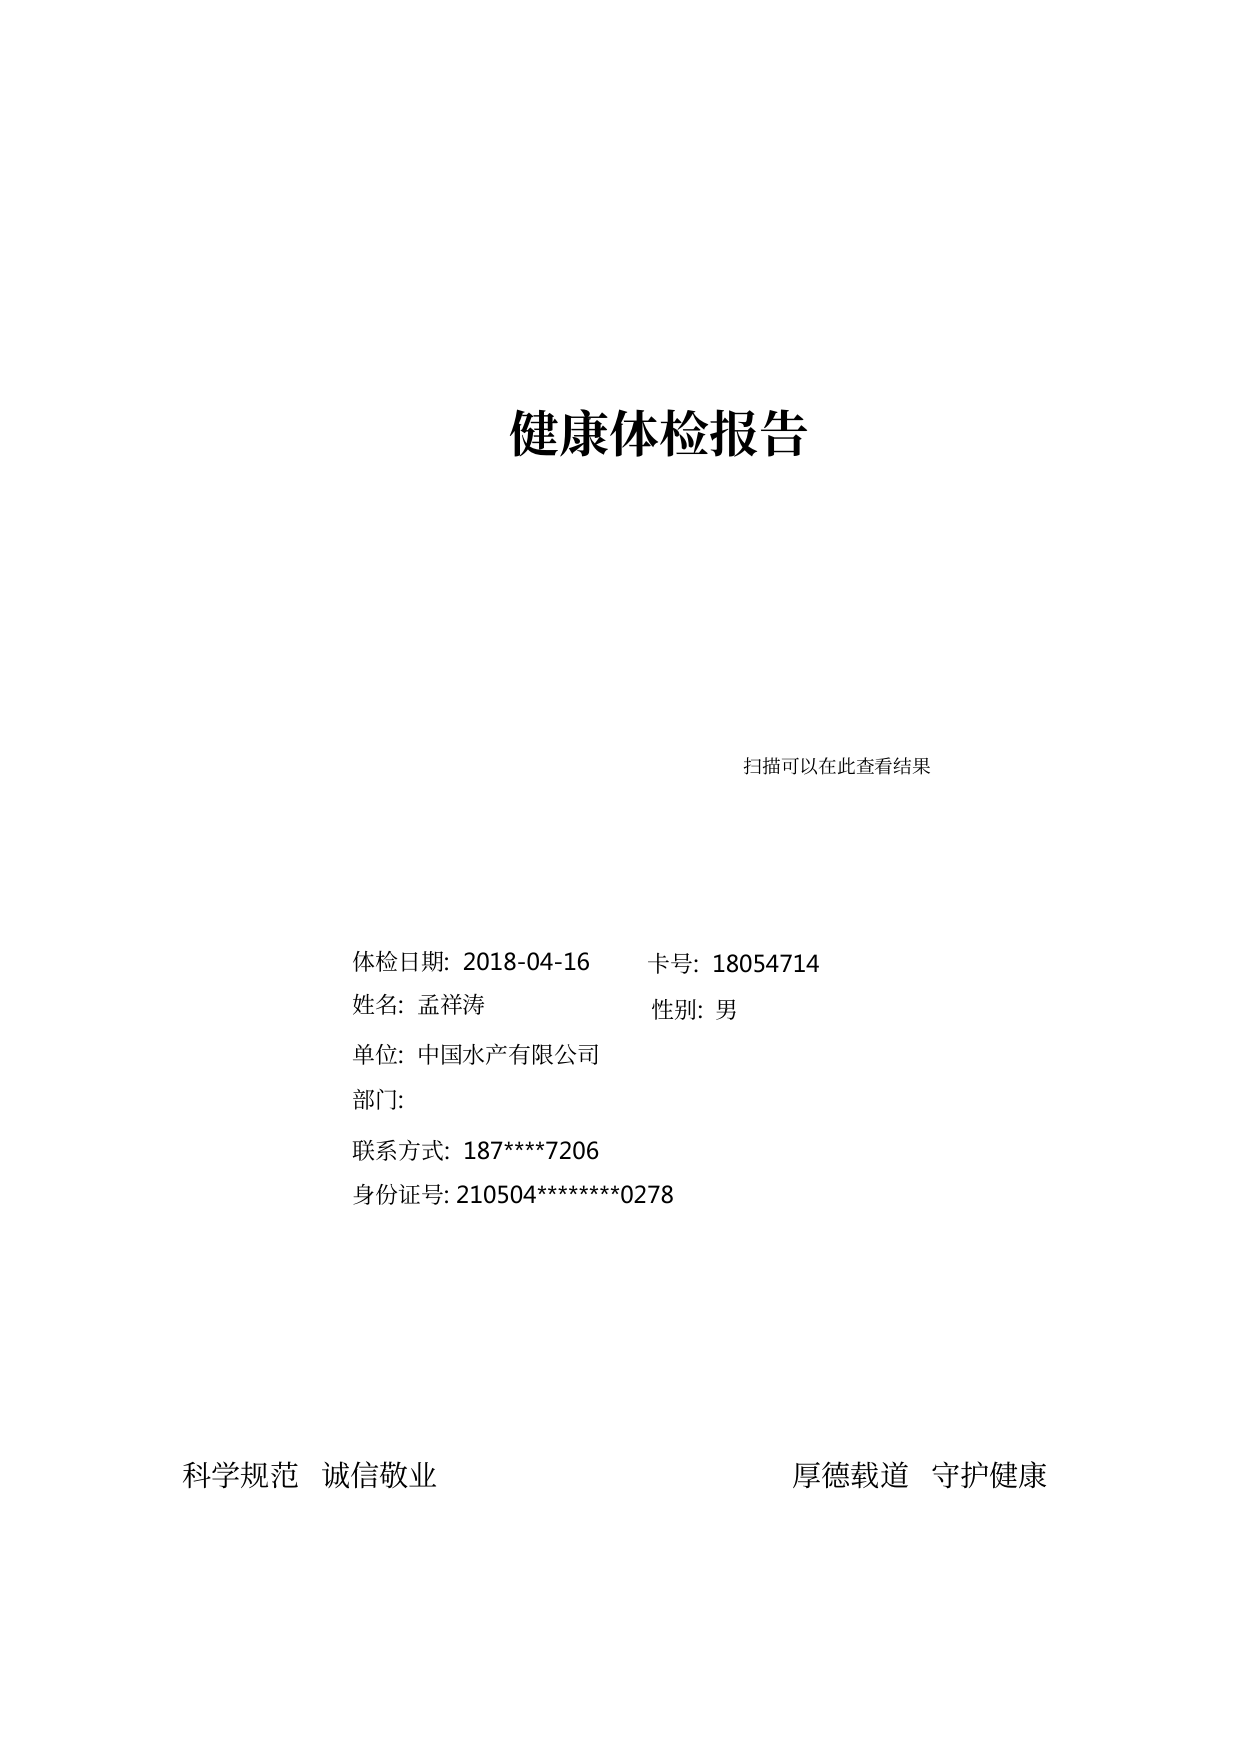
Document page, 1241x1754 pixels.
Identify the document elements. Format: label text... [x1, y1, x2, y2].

text 健康体检报告 [509, 412, 886, 462]
text 体检日期: 2018-04-16 [352, 947, 624, 977]
text 厚德载道 守护健康 [792, 1462, 1096, 1493]
text 扫描可以在此查看结果 [743, 757, 959, 777]
text 姓名: 孟祥涛 [352, 977, 624, 1023]
text 科学规范 诚信敬业 [182, 1462, 486, 1493]
text 性别: 男 [651, 994, 769, 1024]
text 身份证号: 210504********0278 [352, 1180, 724, 1210]
text 联系方式: 187****7206 [352, 1136, 637, 1166]
text 部门: [352, 1070, 637, 1119]
text 卡号: 18054714 [647, 948, 854, 978]
text 单位: 中国水产有限公司 [352, 1040, 637, 1070]
